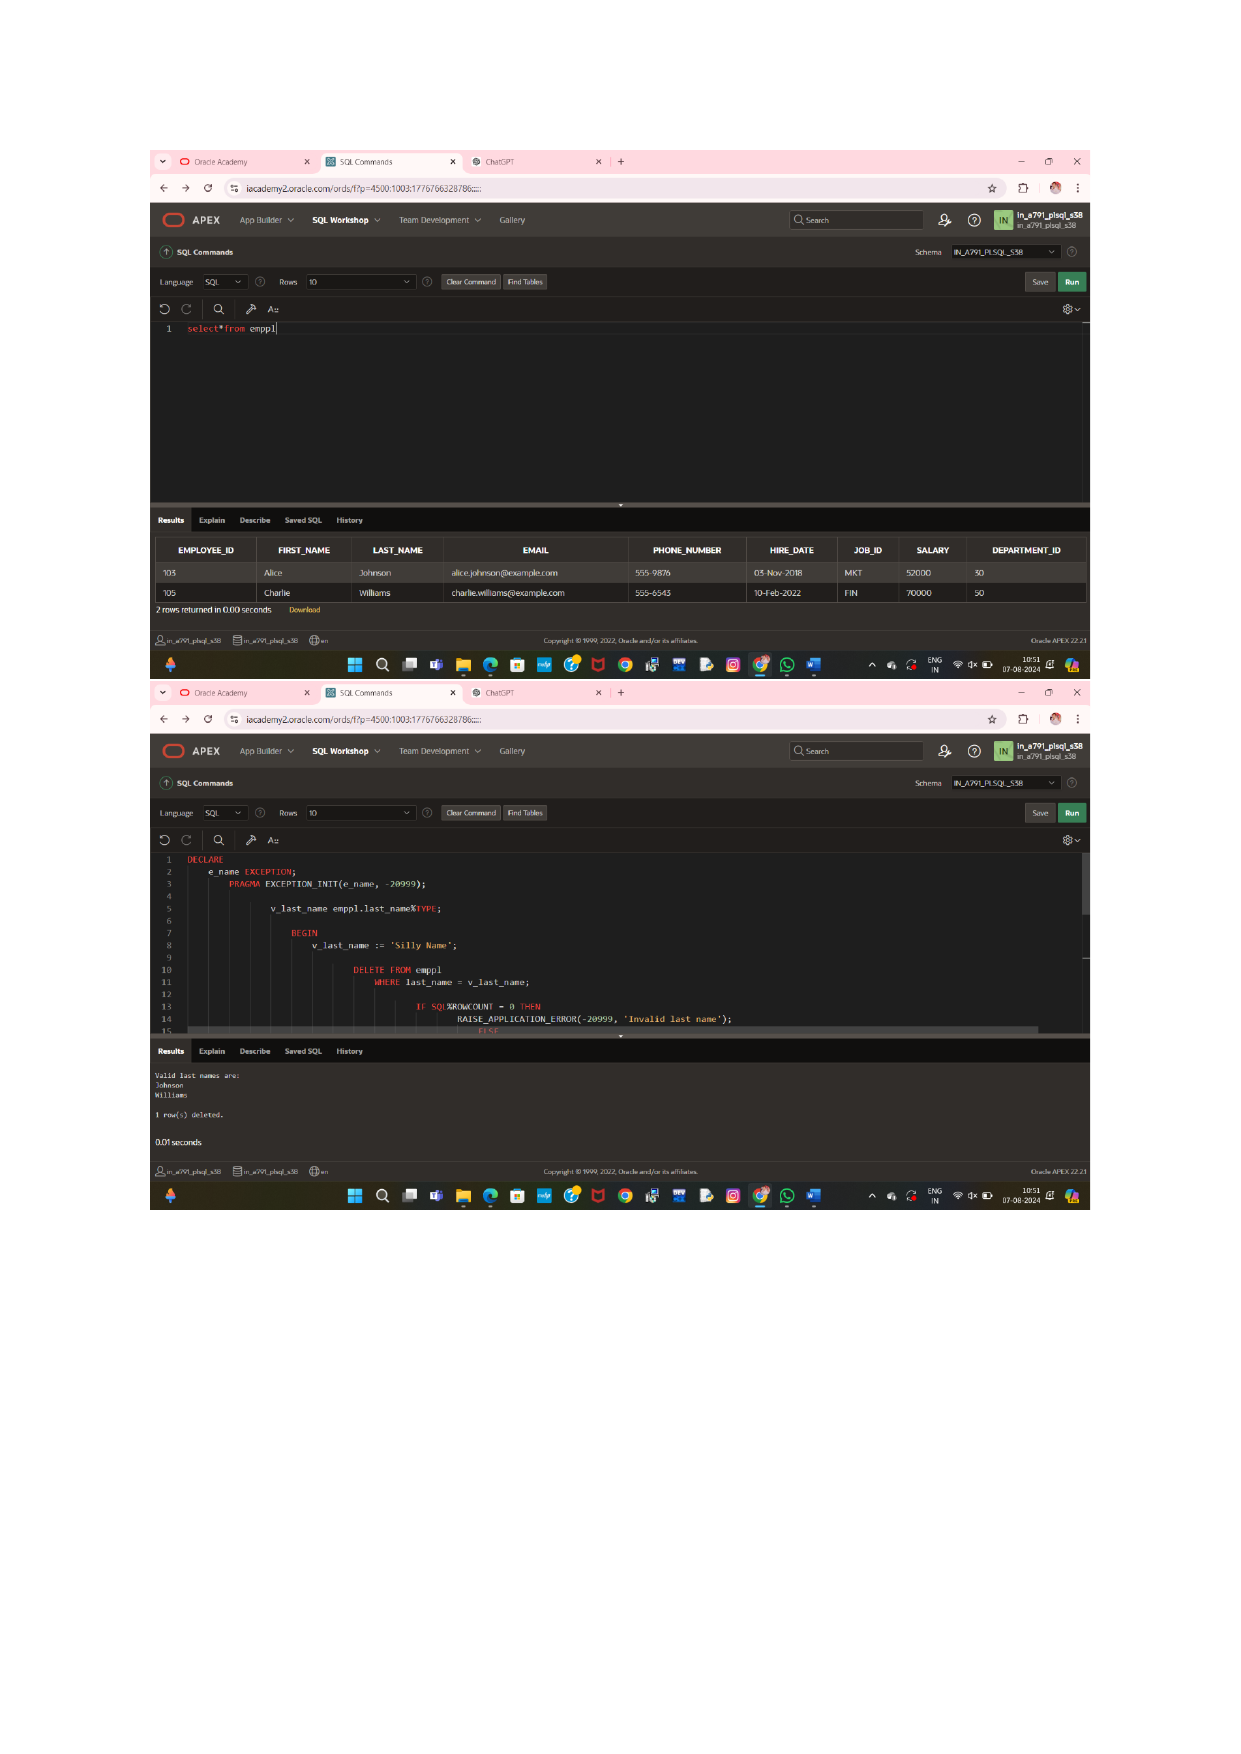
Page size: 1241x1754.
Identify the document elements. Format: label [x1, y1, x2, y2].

picture [150, 150, 1091, 679]
picture [150, 681, 1091, 1210]
